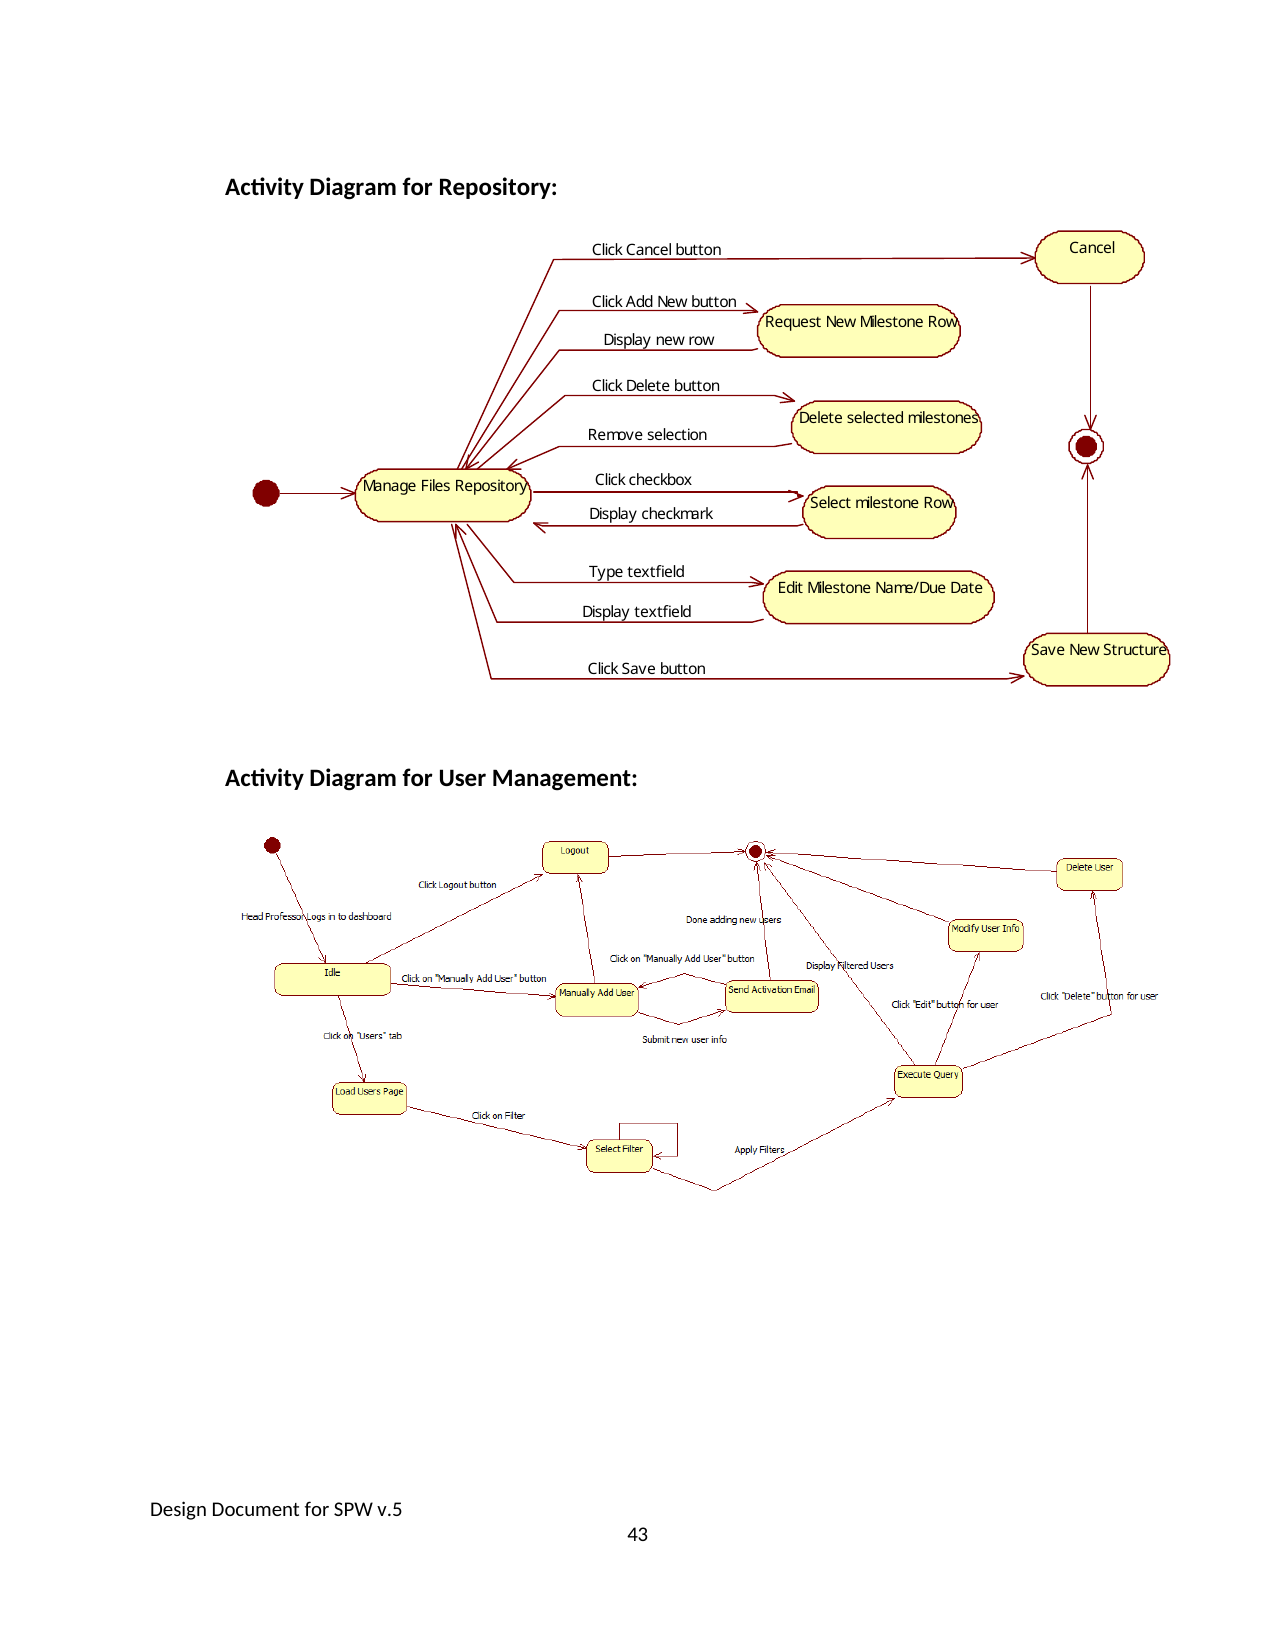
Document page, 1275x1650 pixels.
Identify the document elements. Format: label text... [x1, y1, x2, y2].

picture [225, 820, 1199, 1370]
subtitle Activity Diagram for Repository: [225, 171, 1125, 201]
text Activity Diagram for User Management: [225, 762, 1125, 820]
